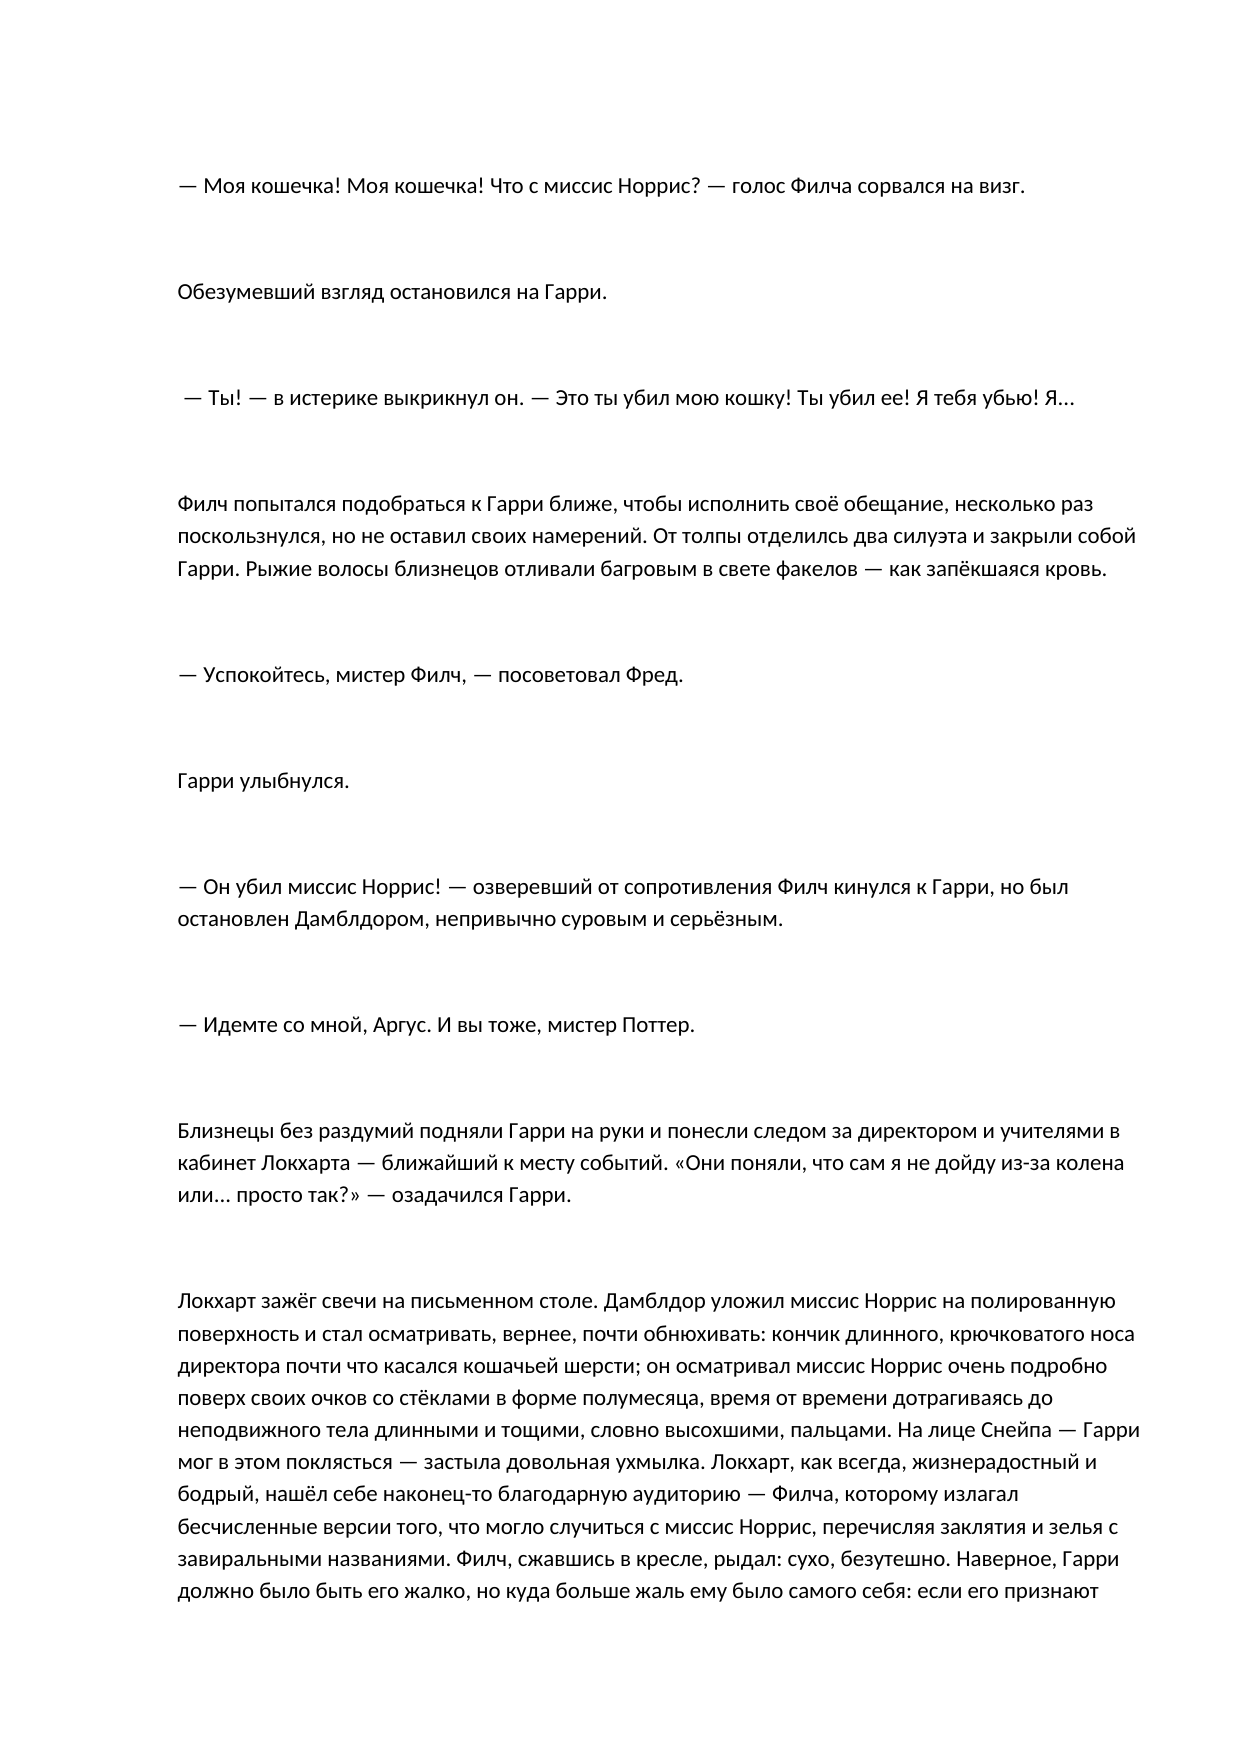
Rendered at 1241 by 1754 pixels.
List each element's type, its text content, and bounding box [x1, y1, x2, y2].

text — Он убил миссис Норрис! — озверевший от сопротивления Филч кинулся к Гарри, но был остановлен Дамблдором, непривычно суровым и серьёзным. [177, 872, 1152, 932]
text Близнецы без раздумий подняли Гарри на руки и понесли следом за директором и учителями в кабинет Локхарта — ближайший к месту событий. «Они поняли, что сам я не дойду из-за колена или... просто так?» — озадачился Гарри. [177, 1116, 1152, 1208]
text — Успокойтесь, мистер Филч, — посоветовал Фред. [177, 660, 1152, 688]
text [177, 1286, 1152, 1604]
text — Ты! — в истерике выкрикнул он. — Это ты убил мою кошку! Ты убил ее! Я тебя убью! Я... [177, 383, 1152, 411]
text Гарри улыбнулся. [177, 766, 1152, 794]
text Обезумевший взгляд остановился на Гарри. [177, 277, 1152, 305]
text — Идемте со мной, Аргус. И вы тоже, мистер Поттер. [177, 1010, 1152, 1038]
text Филч попытался подобраться к Гарри ближе, чтобы исполнить своё обещание, несколько раз поскользнулся, но не оставил своих намерений. От толпы отделилсь два силуэта и закрыли собой Гарри. Рыжие волосы близнецов отливали багровым в свете факелов — как запёкшаяся кровь. [177, 489, 1152, 582]
text — Моя кошечка! Моя кошечка! Что с миссис Норрис? — голос Филча сорвался на визг. [177, 171, 1152, 199]
